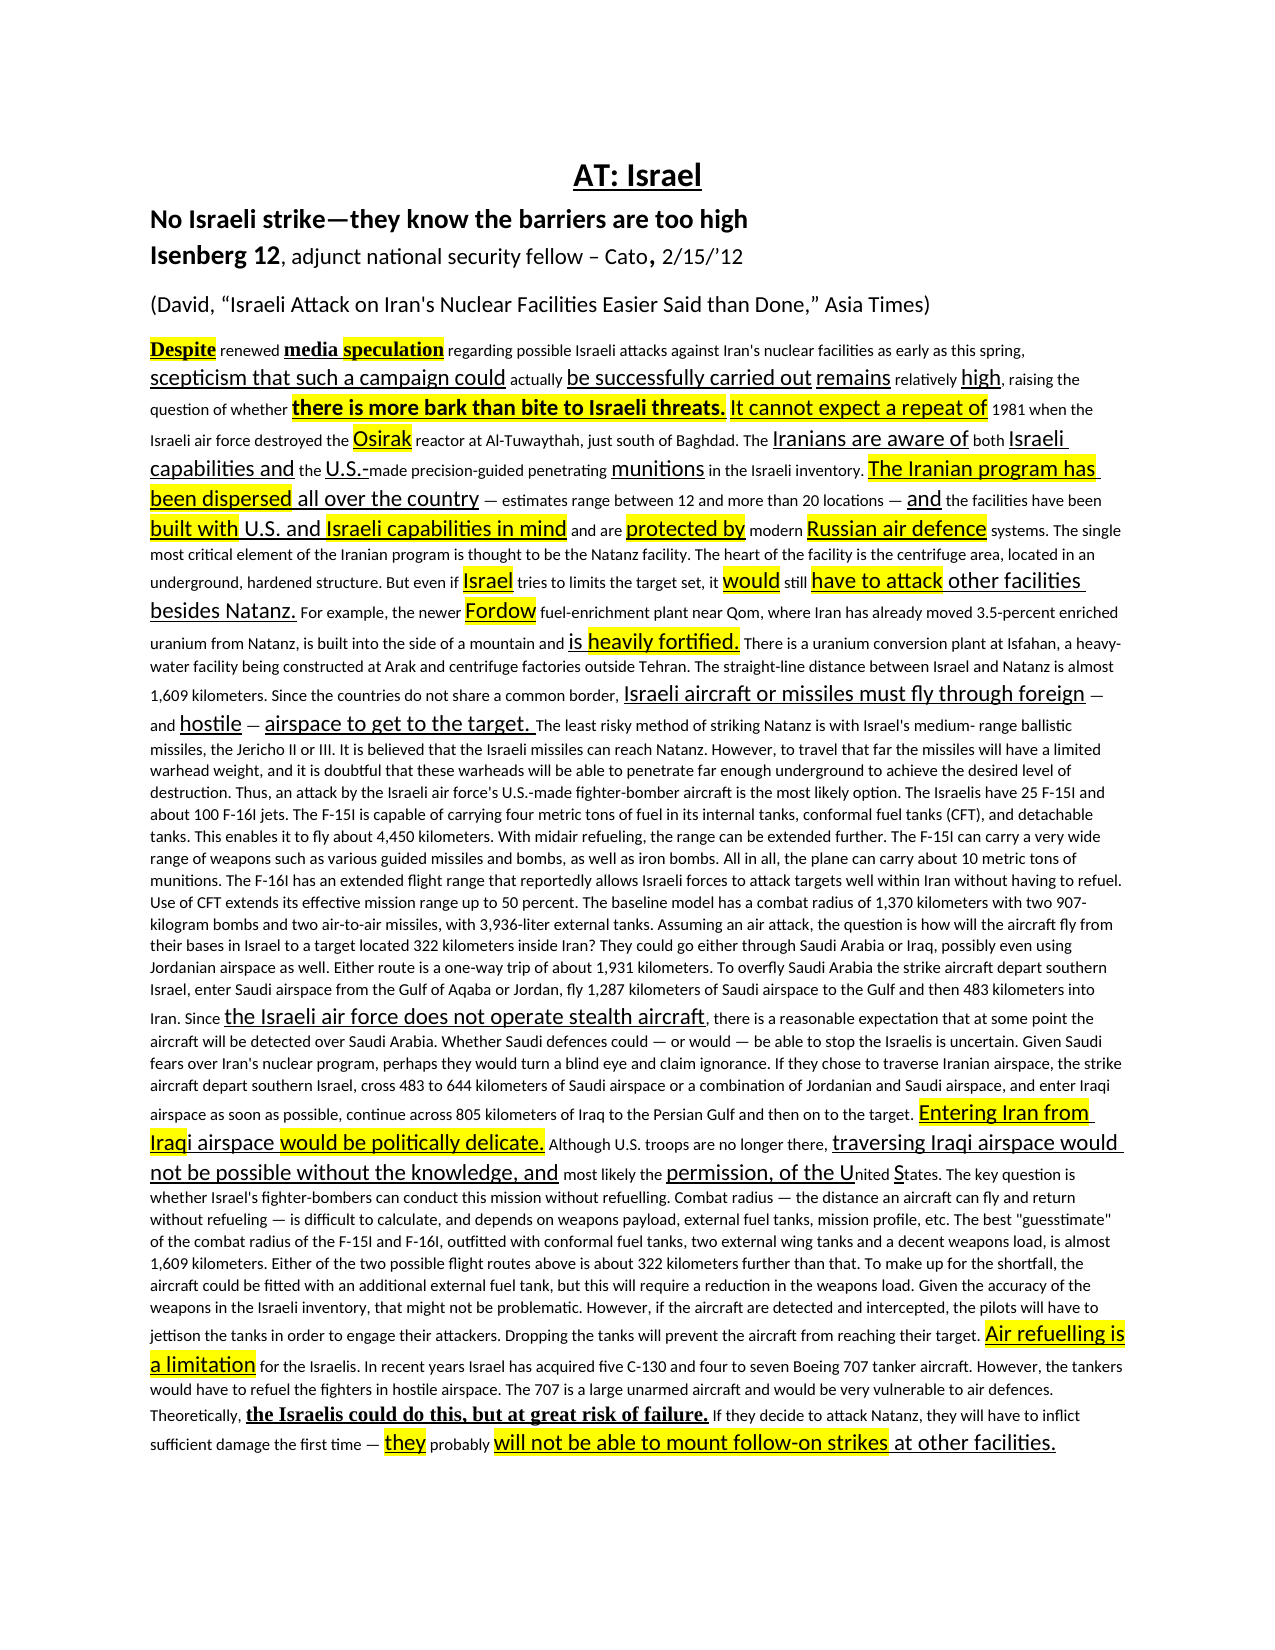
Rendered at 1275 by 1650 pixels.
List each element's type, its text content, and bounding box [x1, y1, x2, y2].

text Despite renewed media speculation regarding possible Israeli attacks against Iran's nuclear facilities as early as this spring, scepticism that such a campaign could actually be successfully carried out remains relatively high, raising the question of whether there is more bark than bite to Israeli threats. It cannot expect a repeat of 1981 when the Israeli air force destroyed the Osirak reactor at Al-Tuwaythah, just south of Baghdad. The Iranians are aware of both Israeli capabilities and the U.S.-made precision-guided penetrating munitions in the Israeli inventory. The Iranian program has been dispersed all over the country — estimates range between 12 and more than 20 locations — and the facilities have been built with U.S. and Israeli capabilities in mind and are protected by modern Russian air defence systems. The single most critical element of the Iranian program is thought to be the Natanz facility. The heart of the facility is the centrifuge area, located in an underground, hardened structure. But even if Israel tries to limits the target set, it would still have to attack other facilities besides Natanz. For example, the newer Fordow fuel-enrichment plant near Qom, where Iran has already moved 3.5-percent enriched uranium from Natanz, is built into the side of a mountain and is heavily fortified. There is a uranium conversion plant at Isfahan, a heavy-water facility being constructed at Arak and centrifuge factories outside Tehran. The straight-line distance between Israel and Natanz is almost 1,609 kilometers. Since the countries do not share a common border, Israeli aircraft or missiles must fly through foreign — and hostile — airspace to get to the target. The least risky method of striking Natanz is with Israel's medium- range ballistic missiles, the Jericho II or III. It is believed that the Israeli missiles can reach Natanz. However, to travel that far the missiles will have a limited warhead weight, and it is doubtful that these warheads will be able to penetrate far enough underground to achieve the desired level of destruction. Thus, an attack by the Israeli air force's U.S.-made fighter-bomber aircraft is the most likely option. The Israelis have 25 F-15I and about 100 F-16I jets. The F-15I is capable of carrying four metric tons of fuel in its internal tanks, conformal fuel tanks (CFT), and detachable tanks. This enables it to fly about 4,450 kilometers. With midair refueling, the range can be extended further. The F-15I can carry a very wide range of weapons such as various guided missiles and bombs, as well as iron bombs. All in all, the plane can carry about 10 metric tons of munitions. The F-16I has an extended flight range that reportedly allows Israeli forces to attack targets well within Iran without having to refuel. Use of CFT extends its effective mission range up to 50 percent. The baseline model has a combat radius of 1,370 kilometers with two 907-kilogram bombs and two air-to-air missiles, with 3,936-liter external tanks. Assuming an air attack, the question is how will the aircraft fly from their bases in Israel to a target located 322 kilometers inside Iran? They could go either through Saudi Arabia or Iraq, possibly even using Jordanian airspace as well. Either route is a one-way trip of about 1,931 kilometers. To overfly Saudi Arabia the strike aircraft depart southern Israel, enter Saudi airspace from the Gulf of Aqaba or Jordan, fly 1,287 kilometers of Saudi airspace to the Gulf and then 483 kilometers into Iran. Since the Israeli air force does not operate stealth aircraft, there is a reasonable expectation that at some point the aircraft will be detected over Saudi Arabia. Whether Saudi defences could — or would — be able to stop the Israelis is uncertain. Given Saudi fears over Iran's nuclear program, perhaps they would turn a blind eye and claim ignorance. If they chose to traverse Iranian airspace, the strike aircraft depart southern Israel, cross 483 to 644 kilometers of Saudi airspace or a combination of Jordanian and Saudi airspace, and enter Iraqi airspace as soon as possible, continue across 805 kilometers of Iraq to the Persian Gulf and then on to the target. Entering Iran from Iraqi airspace would be politically delicate. Although U.S. troops are no longer there, traversing Iraqi airspace would not be possible without the knowledge, and most likely the permission, of the United States. The key question is whether Israel's fighter-bombers can conduct this mission without refuelling. Combat radius — the distance an aircraft can fly and return without refueling — is difficult to calculate, and depends on weapons payload, external fuel tanks, mission profile, etc. The best "guesstimate" of the combat radius of the F-15I and F-16I, outfitted with conformal fuel tanks, two external wing tanks and a decent weapons load, is almost 1,609 kilometers. Either of the two possible flight routes above is about 322 kilometers further than that. To make up for the shortfall, the aircraft could be fitted with an additional external fuel tank, but this will require a reduction in the weapons load. Given the accuracy of the weapons in the Israeli inventory, that might not be problematic. However, if the aircraft are detected and intercepted, the pilots will have to jettison the tanks in order to engage their attackers. Dropping the tanks will prevent the aircraft from reaching their target. Air refuelling is a limitation for the Israelis. In recent years Israel has acquired five C-130 and four to seven Boeing 707 tanker aircraft. However, the tankers would have to refuel the fighters in hostile airspace. The 707 is a large unarmed aircraft and would be very vulnerable to air defences. Theoretically, the Israelis could do this, but at great risk of failure. If they decide to attack Natanz, they will have to inflict sufficient damage the first time — they probably will not be able to mount follow-on strikes at other facilities. [150, 337, 1125, 1456]
text (David, “Israeli Attack on Iran's Nuclear Facilities Easier Said than Done,” Asia Times) [150, 290, 1125, 318]
subtitle AT: Israel [150, 154, 1125, 195]
subtitle No Israeli strike—they know the barriers are too high [150, 202, 1125, 235]
text Isenberg 12, adjunct national security fellow – Cato, 2/15/’12 [150, 238, 1125, 271]
